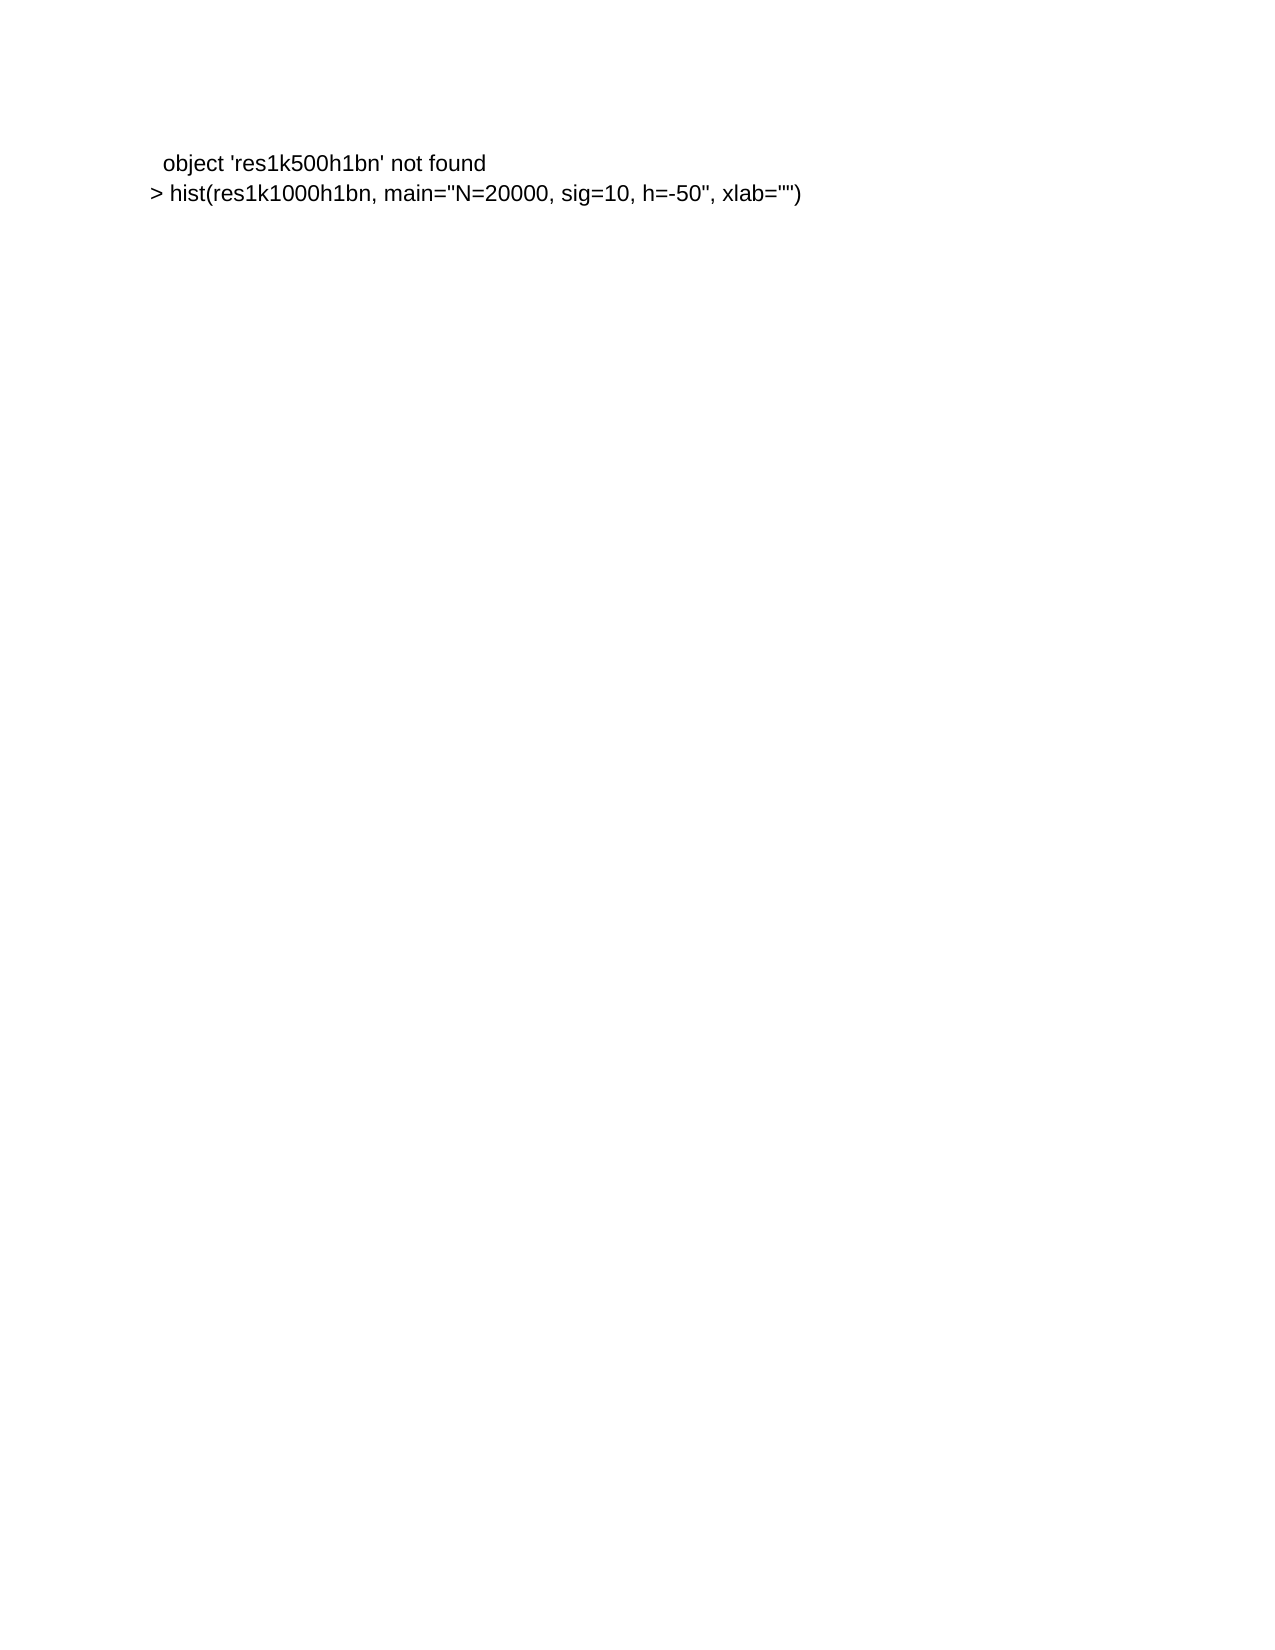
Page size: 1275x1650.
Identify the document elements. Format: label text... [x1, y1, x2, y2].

text > hist(res1k1000h1bn, main="N=20000, sig=10, h=-50", xlab="") [150, 180, 1125, 207]
text object 'res1k500h1bn' not found [150, 150, 1125, 176]
